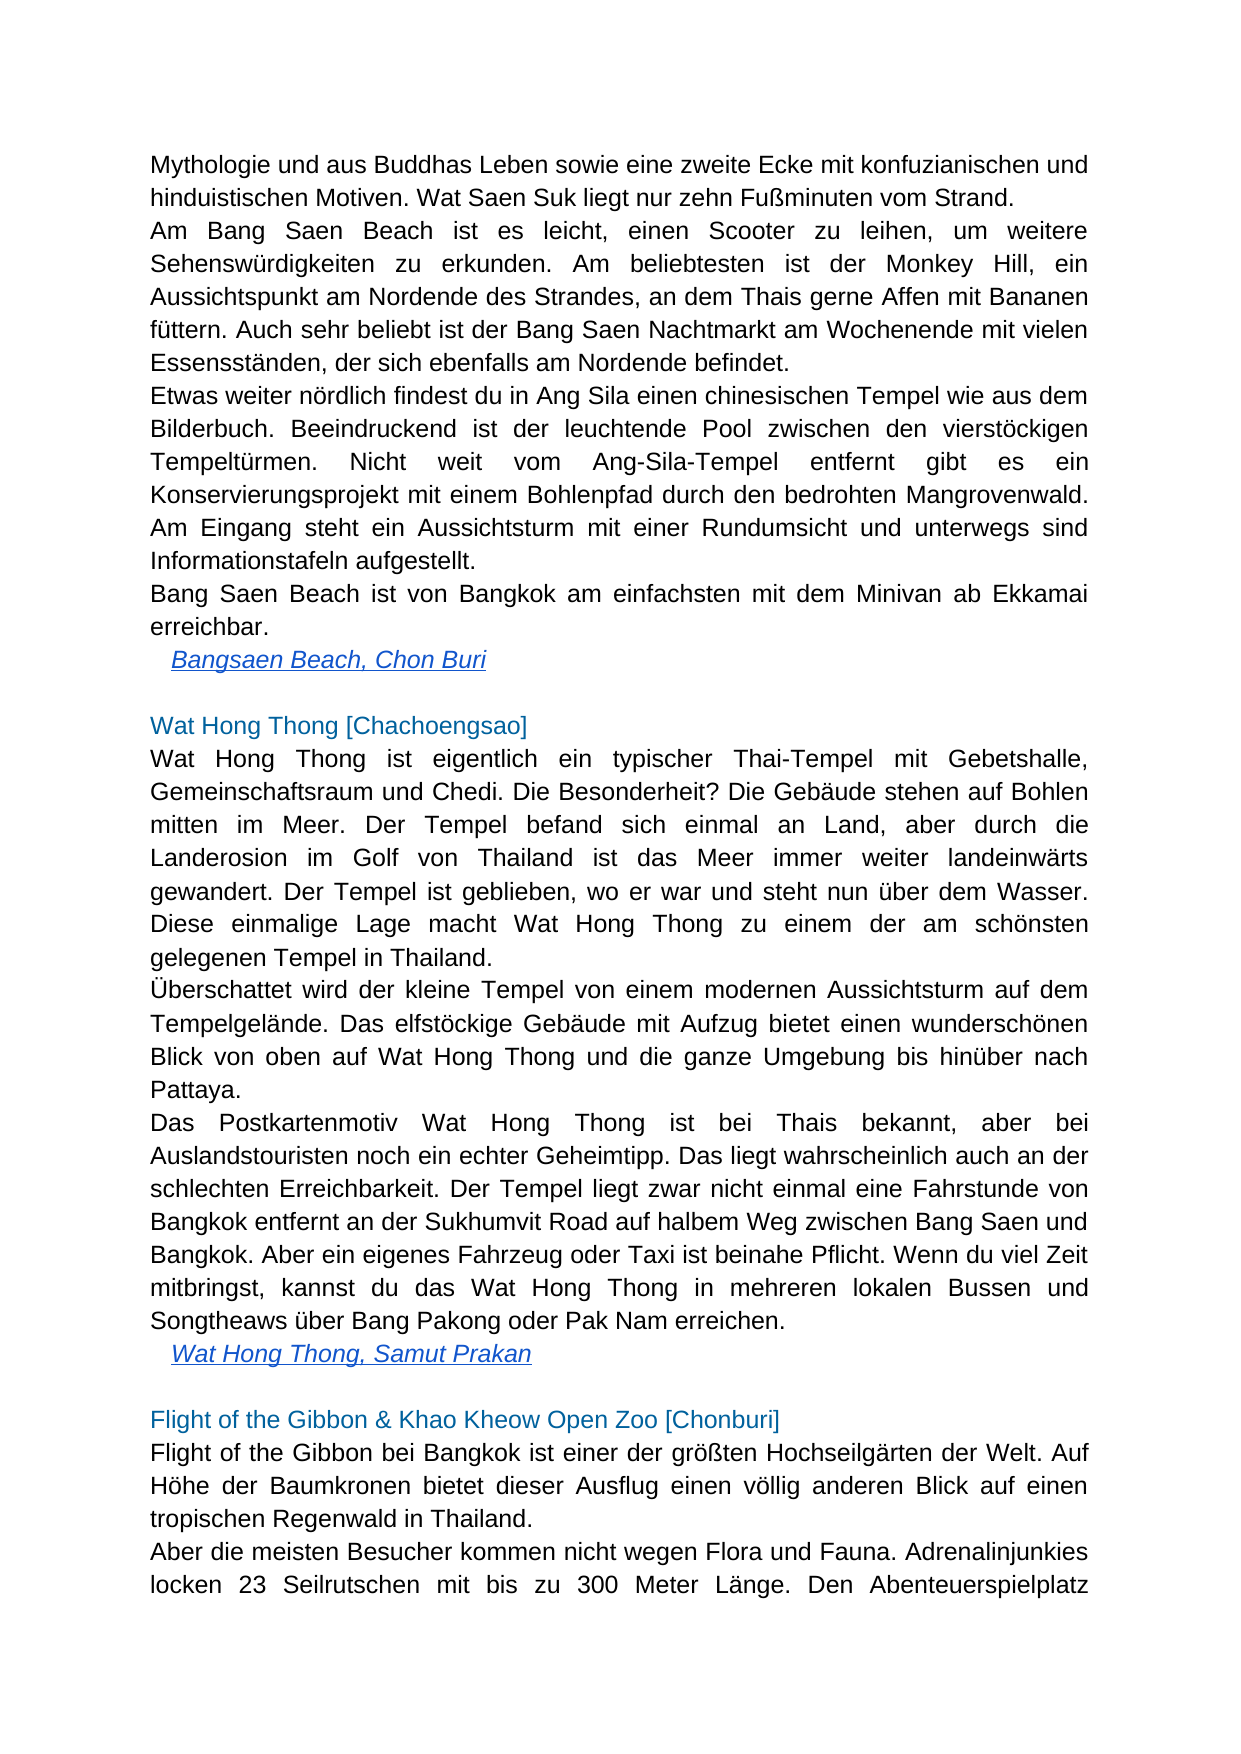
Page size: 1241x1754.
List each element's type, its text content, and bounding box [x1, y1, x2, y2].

text Bangsaen Beach, Chon Buri [150, 645, 1090, 674]
text Etwas weiter nördlich findest du in Ang Sila einen chinesischen Tempel wie aus dem Bilderbuch. Beeindruckend ist der leuchtende Pool zwischen den vierstöckigen Tempeltürmen. Nicht weit vom Ang-Sila-Tempel entfernt gibt es ein Konservierungsprojekt mit einem Bohlenpfad durch den bedrohten Mangrovenwald. Am Eingang steht ein Aussichtsturm mit einer Rundumsicht und unterwegs sind Informationstafeln aufgestellt. [150, 381, 1090, 575]
text Wat Hong Thong, Samut Prakan [150, 1339, 1090, 1367]
text Wat Hong Thong [Chachoengsao] [150, 711, 1090, 740]
text Wat Hong Thong ist eigentlich ein typischer Thai-Tempel mit Gebetshalle, Gemeinschaftsraum und Chedi. Die Besonderheit? Die Gebäude stehen auf Bohlen mitten im Meer. Der Tempel befand sich einmal an Land, aber durch die Landerosion im Golf von Thailand ist das Meer immer weiter landeinwärts gewandert. Der Tempel ist geblieben, wo er war und steht nun über dem Wasser. Diese einmalige Lage macht Wat Hong Thong zu einem der am schönsten gelegenen Tempel in Thailand. [150, 744, 1090, 971]
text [150, 150, 1090, 212]
text Flight of the Gibbon & Khao Kheow Open Zoo [Chonburi] [150, 1405, 1090, 1433]
text Flight of the Gibbon bei Bangkok ist einer der größten Hochseilgärten der Welt. Auf Höhe der Baumkronen bietet dieser Ausflug einen völlig anderen Blick auf einen tropischen Regenwald in Thailand. [150, 1438, 1090, 1533]
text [150, 1537, 1090, 1599]
text Bang Saen Beach ist von Bangkok am einfachsten mit dem Minivan ab Ekkamai erreichbar. [150, 579, 1090, 641]
text Am Bang Saen Beach ist es leicht, einen Scooter zu leihen, um weitere Sehenswürdigkeiten zu erkunden. Am beliebtesten ist der Monkey Hill, ein Aussichtspunkt am Nordende des Strandes, an dem Thais gerne Affen mit Bananen füttern. Auch sehr beliebt ist der Bang Saen Nachtmarkt am Wochenende mit vielen Essensständen, der sich ebenfalls am Nordende befindet. [150, 216, 1090, 377]
text Das Postkartenmotiv Wat Hong Thong ist bei Thais bekannt, aber bei Auslandstouristen noch ein echter Geheimtipp. Das liegt wahrscheinlich auch an der schlechten Erreichbarkeit. Der Tempel liegt zwar nicht einmal eine Fahrstunde von Bangkok entfernt an der Sukhumvit Road auf halbem Weg zwischen Bang Saen und Bangkok. Aber ein eigenes Fahrzeug oder Taxi ist beinahe Pflicht. Wenn du viel Zeit mitbringst, kannst du das Wat Hong Thong in mehreren lokalen Bussen und Songtheaws über Bang Pakong oder Pak Nam erreichen. [150, 1108, 1090, 1334]
text Überschattet wird der kleine Tempel von einem modernen Aussichtsturm auf dem Tempelgelände. Das elfstöckige Gebäude mit Aufzug bietet einen wunderschönen Blick von oben auf Wat Hong Thong und die ganze Umgebung bis hinüber nach Pattaya. [150, 976, 1090, 1103]
